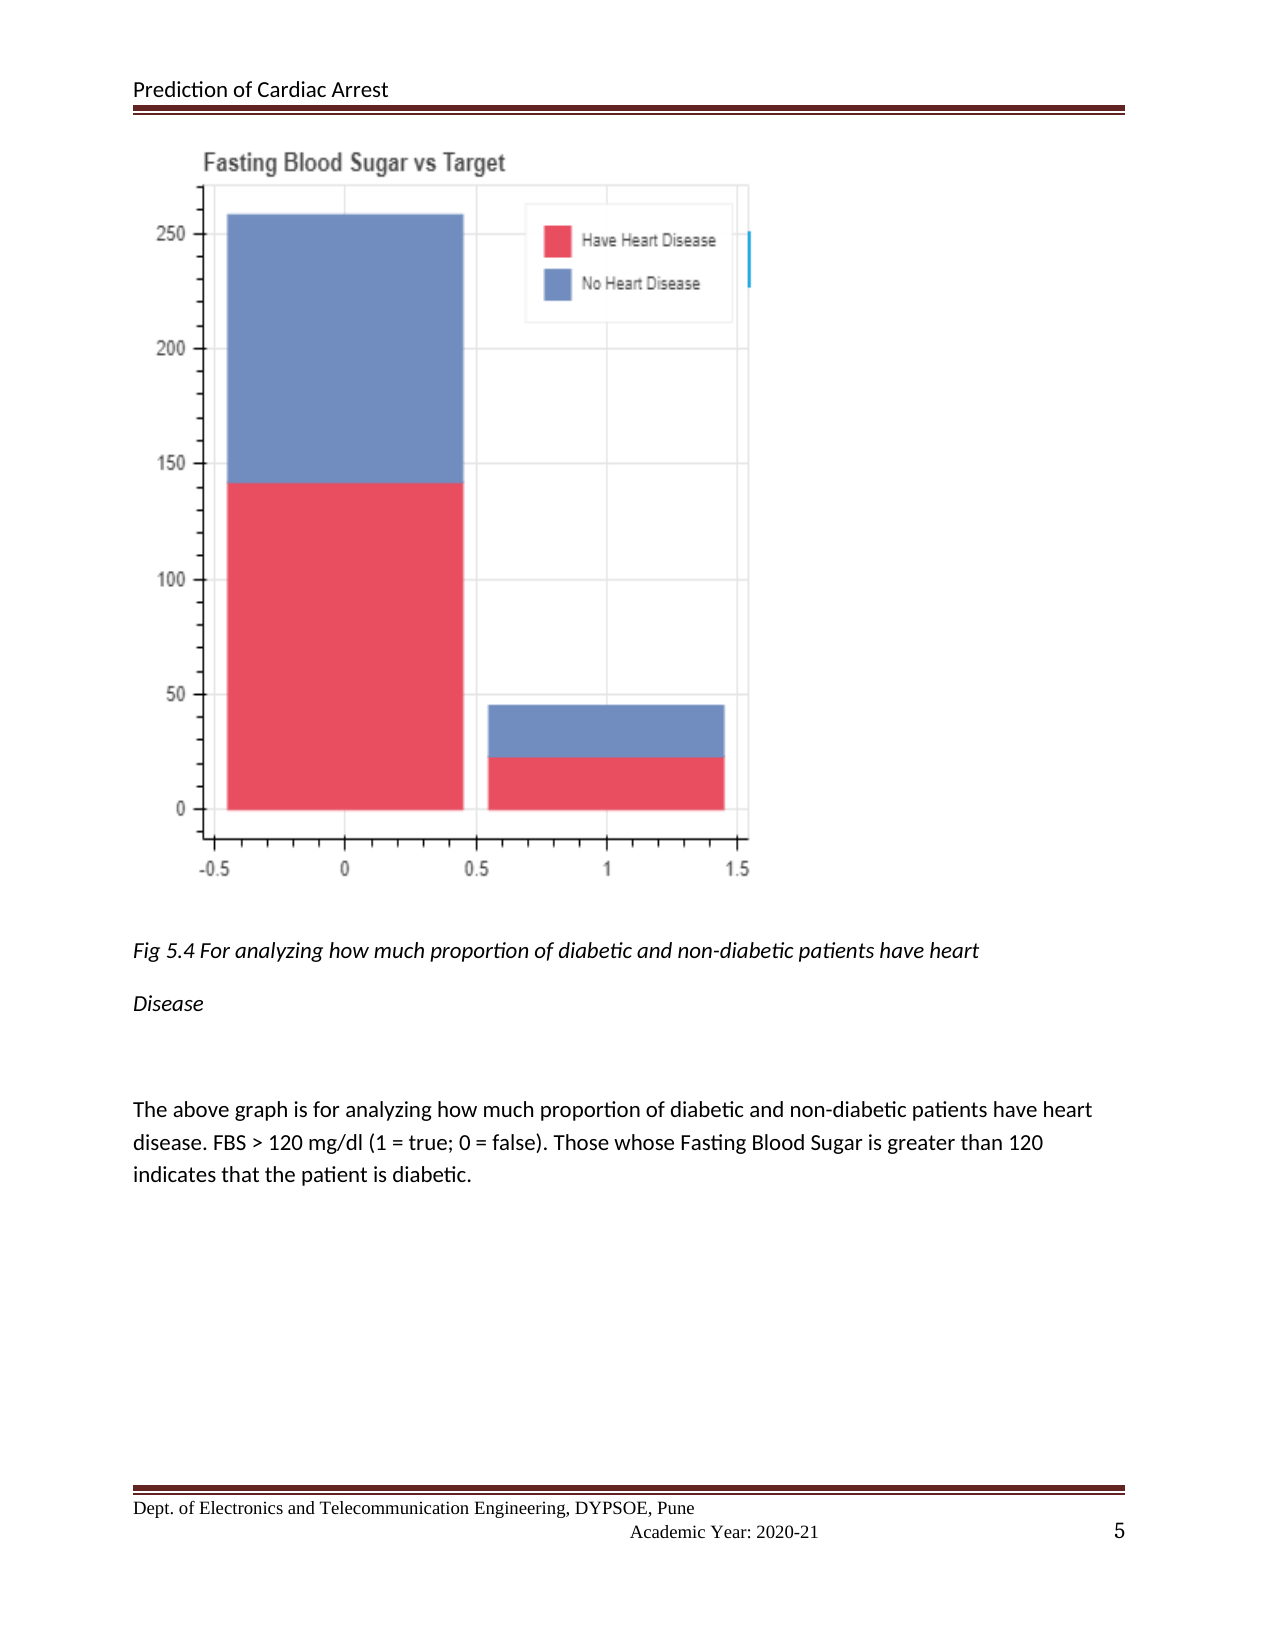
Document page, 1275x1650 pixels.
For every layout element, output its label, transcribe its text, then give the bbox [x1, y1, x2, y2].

picture [132, 150, 756, 912]
text Fig 5.4 For analyzing how much proportion of diabetic and non-diabetic patients have heart [133, 936, 1125, 964]
text The above graph is for analyzing how much proportion of diabetic and non-diabetic patients have heart disease. FBS > 120 mg/dl (1 = true; 0 = false). Those whose Fasting Blood Sugar is greater than 120 indicates that the patient is diabetic. [133, 1096, 1125, 1188]
text Disease [133, 989, 1125, 1017]
